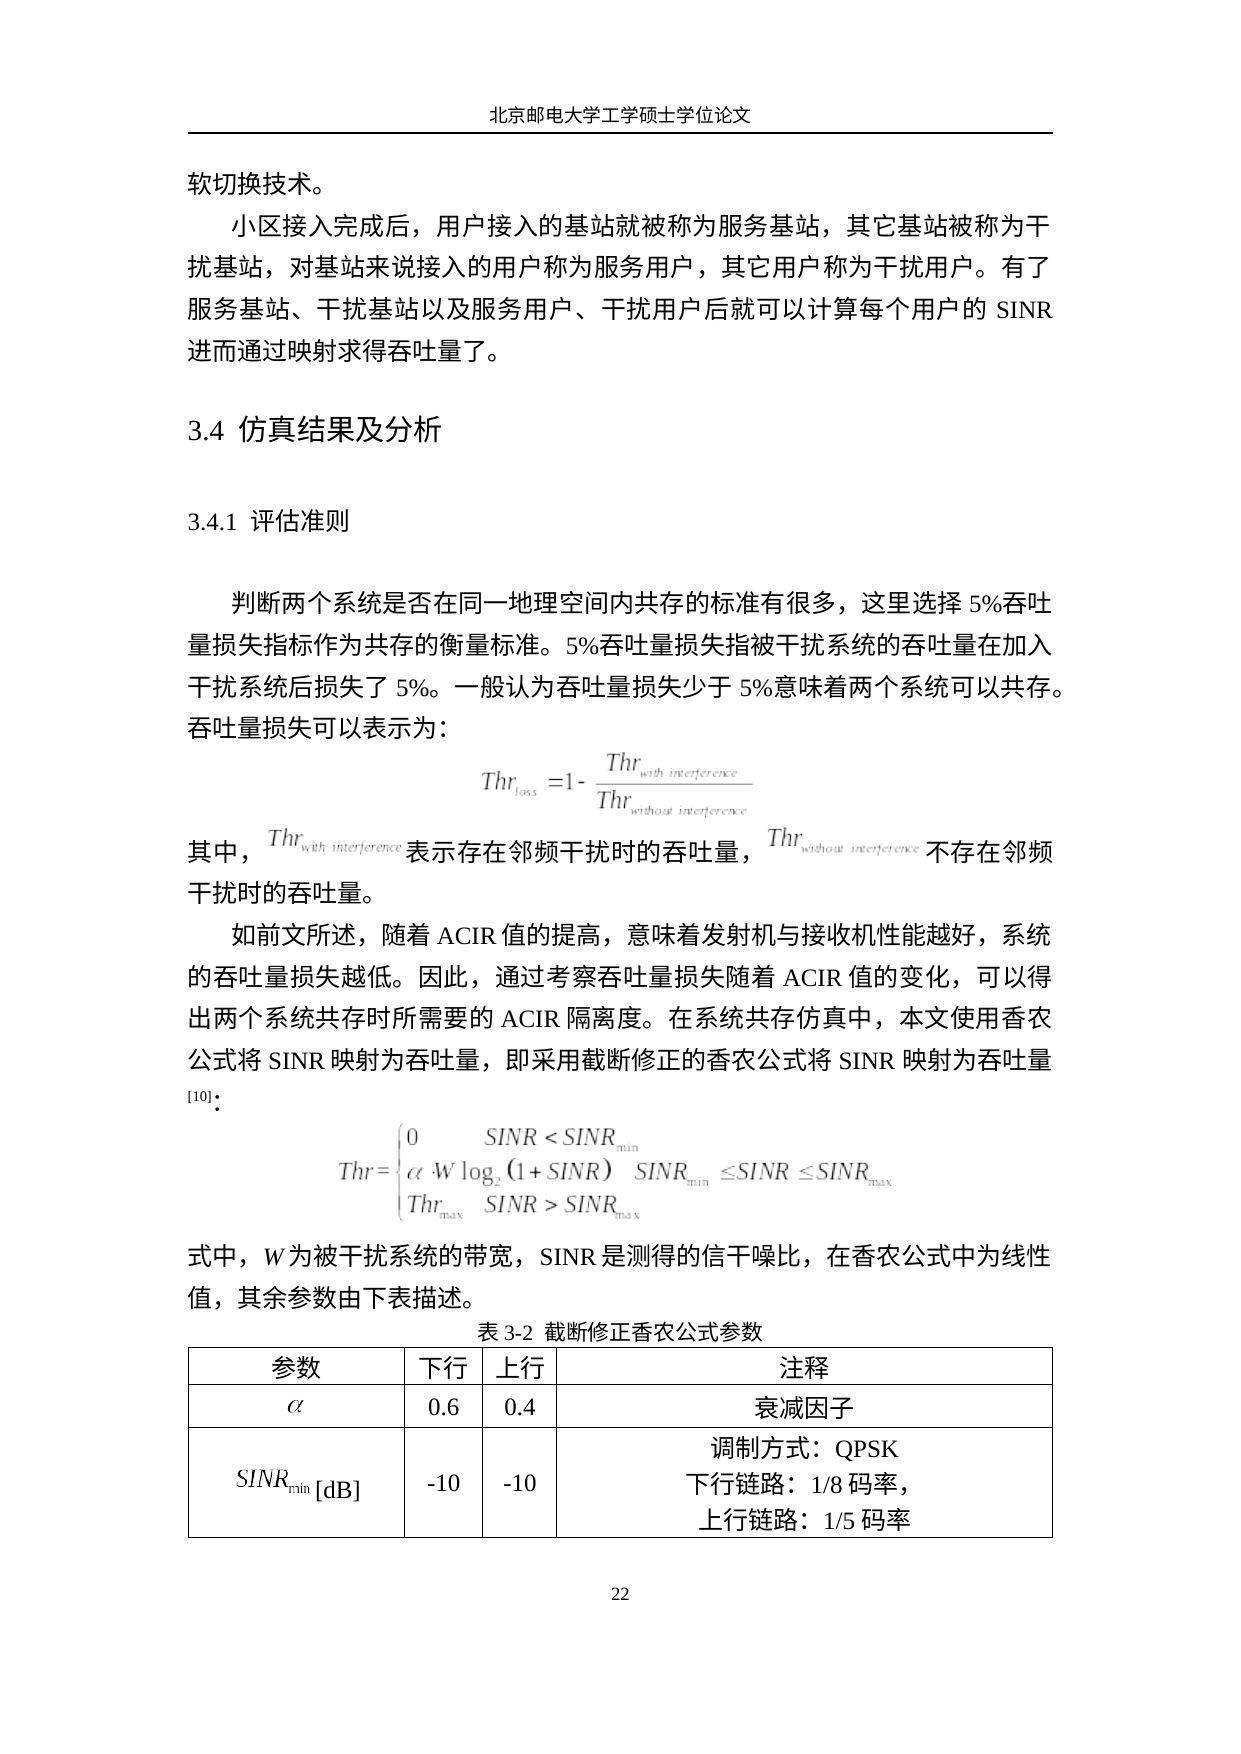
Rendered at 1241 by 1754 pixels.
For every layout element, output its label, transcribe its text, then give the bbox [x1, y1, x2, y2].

table_cell 0.6 [405, 1385, 482, 1427]
table_cell 调制方式：QPSK 下行链路：1/8 码率， 上行链路：1/5 码率 [557, 1428, 1052, 1537]
text 式中，W为被干扰系统的带宽，SINR是测得的信干噪比，在香农公式中为线性值，其余参数由下表描述。 [187, 1232, 1053, 1315]
table_header 注释 [557, 1348, 1052, 1384]
text 表3-2 截断修正香农公式参数 [187, 1315, 1053, 1347]
table_cell [dB] [189, 1428, 404, 1537]
table_header 下行 [405, 1348, 482, 1384]
table_cell [189, 1385, 404, 1427]
table_header 上行 [483, 1348, 556, 1384]
text (3-15) [187, 746, 1053, 828]
text (3-16) [187, 1119, 1053, 1232]
text 其中，表示存在邻频干扰时的吞吐量，不存在邻频干扰时的吞吐量。 [187, 828, 1053, 911]
table_cell 0.4 [483, 1385, 556, 1427]
text 判断两个系统是否在同一地理空间内共存的标准有很多，这里选择5%吞吐量损失指标作为共存的衡量标准。5%吞吐量损失指被干扰系统的吞吐量在加入干扰系统后损失了5%。一般认为吞吐量损失少于5%意味着两个系统可以共存。吞吐量损失可以表示为： [187, 579, 1053, 746]
text 小区接入完成后，用户接入的基站就被称为服务基站，其它基站被称为干扰基站，对基站来说接入的用户称为服务用户，其它用户称为干扰用户。有了服务基站、干扰基站以及服务用户、干扰用户后就可以计算每个用户的SINR进而通过映射求得吞吐量了。 [187, 202, 1053, 368]
table_cell -10 [483, 1428, 556, 1537]
table_cell -10 [405, 1428, 482, 1537]
text 如前文所述，随着ACIR值的提高，意味着发射机与接收机性能越好，系统的吞吐量损失越低。因此，通过考察吞吐量损失随着ACIR值的变化，可以得出两个系统共存时所需要的ACIR隔离度。在系统共存仿真中，本文使用香农公式将SINR映射为吞吐量，即采用截断修正的香农公式将SINR 映射为吞吐量[10]： [187, 911, 1053, 1119]
table_cell 衰减因子 [557, 1385, 1052, 1427]
subtitle 3.4.1 评估准则 [187, 487, 1053, 552]
table_header 参数 [189, 1348, 404, 1384]
subtitle 3.4 仿真结果及分析 [187, 395, 1053, 460]
